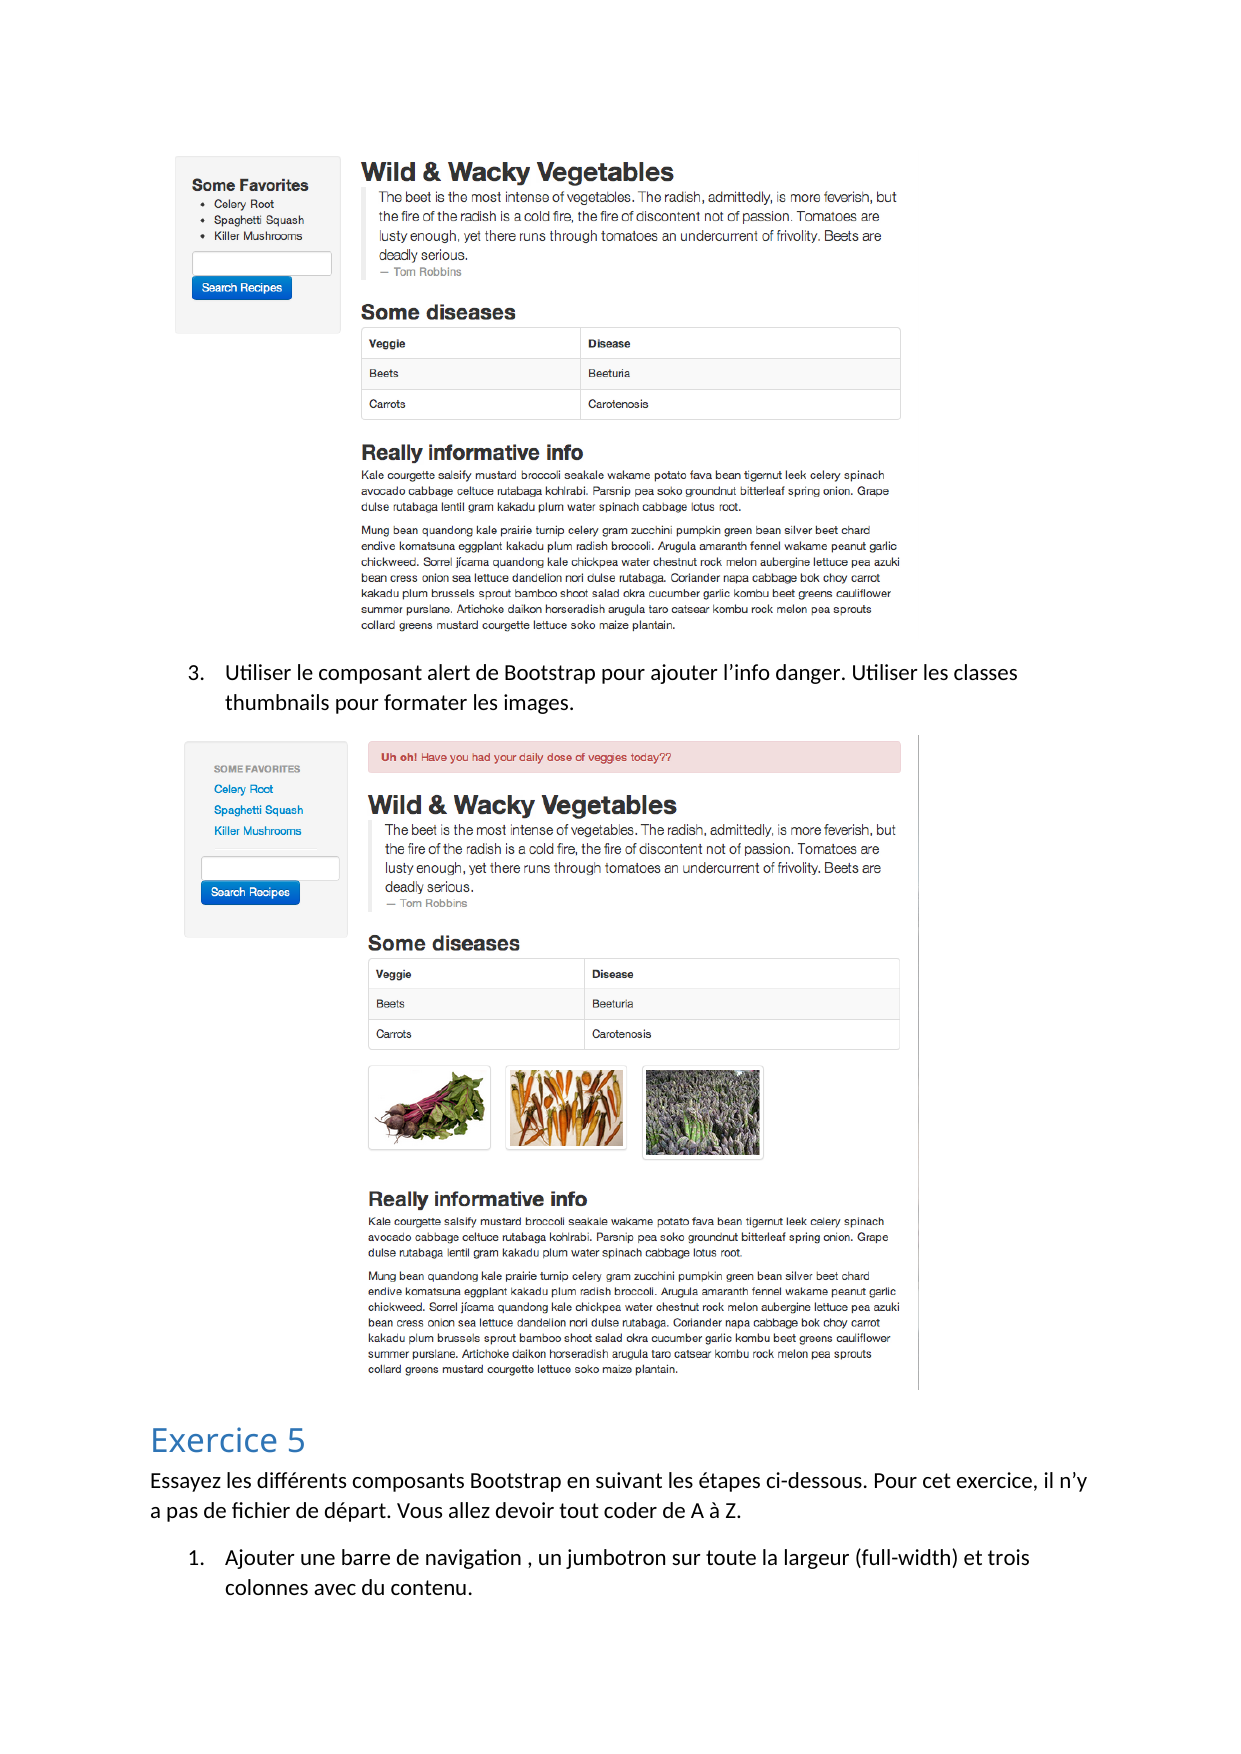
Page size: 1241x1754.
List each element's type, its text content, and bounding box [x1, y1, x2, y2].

list Utiliser le composant alert de Bootstrap pour ajouter l’info danger. Utiliser les classes thumbnails pour formater les images. [187, 658, 1090, 716]
subtitle Exercice 5 [150, 1417, 1090, 1462]
list Ajouter une barre de navigation , un jumbotron sur toute la largeur (full-width) et trois colonnes avec du contenu. [187, 1543, 1090, 1601]
text Essayez les différents composants Bootstrap en suivant les étapes ci-dessous. Pour cet exercice, il n’y a pas de fichier de départ. Vous allez devoir tout coder de A à Z. [150, 1466, 1090, 1524]
